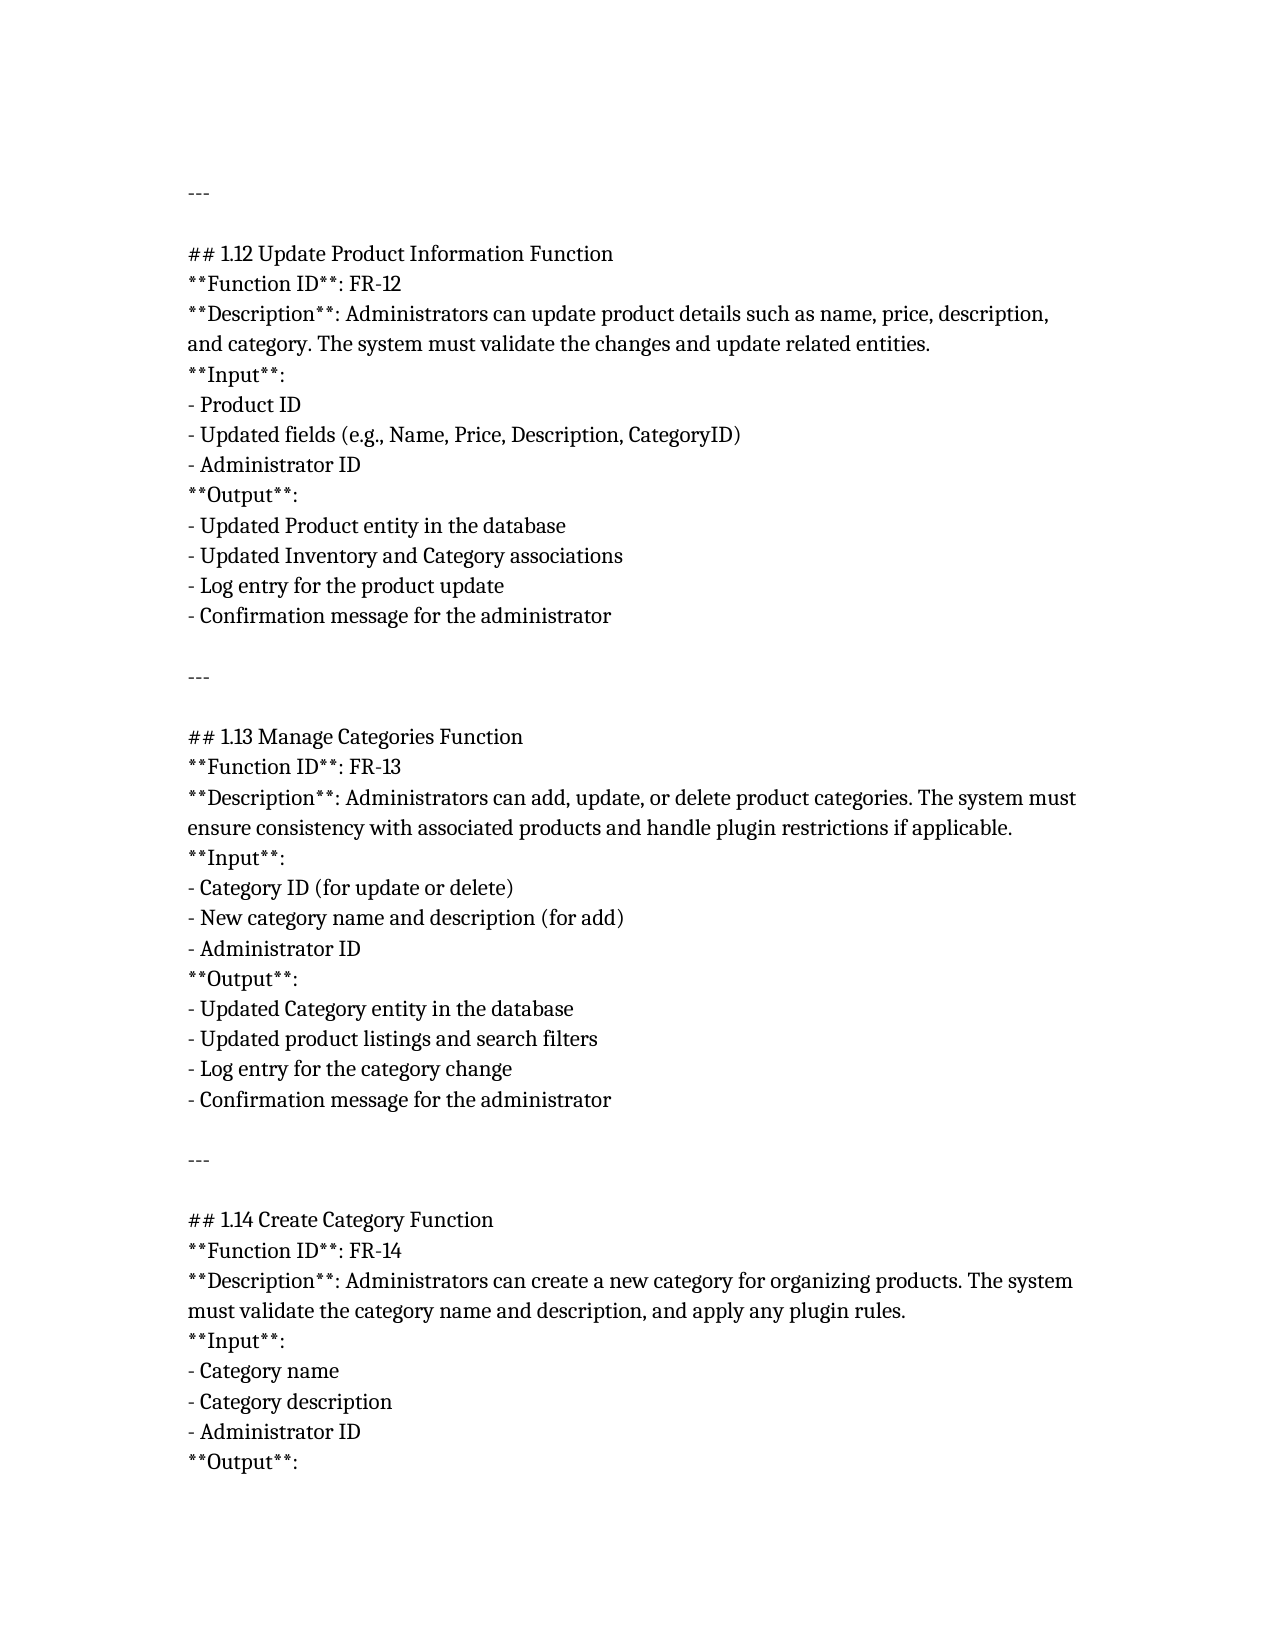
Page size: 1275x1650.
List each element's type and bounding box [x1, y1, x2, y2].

text [187, 150, 1087, 1475]
